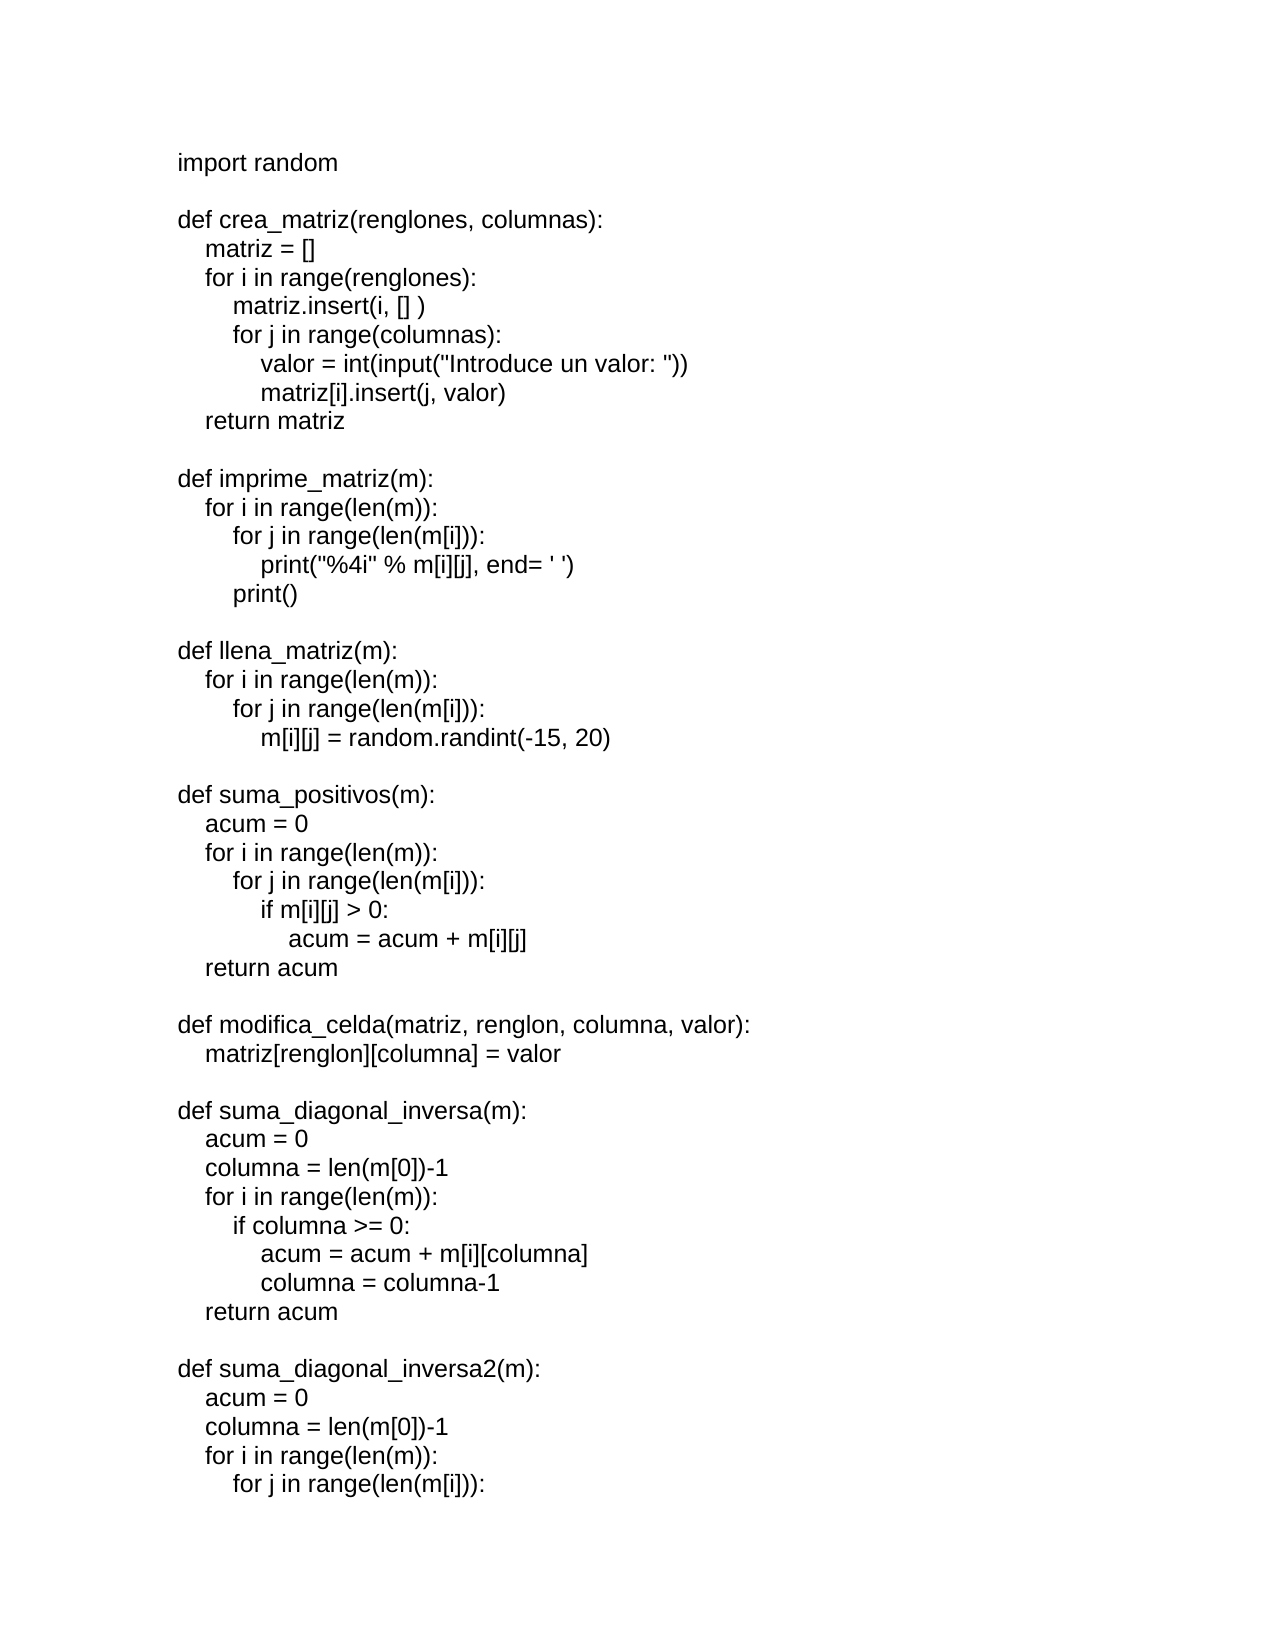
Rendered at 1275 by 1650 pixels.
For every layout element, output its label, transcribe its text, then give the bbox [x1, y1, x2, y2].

text def llena_matriz(m): [177, 636, 1098, 665]
text print() [177, 579, 1098, 608]
text def suma_diagonal_inversa(m): [177, 1096, 1098, 1124]
text acum = 0 [177, 1383, 1098, 1412]
text return acum [177, 1297, 1098, 1326]
text columna = len(m[0])-1 [177, 1153, 1098, 1182]
text acum = acum + m[i][j] [177, 924, 1098, 953]
text acum = 0 [177, 1124, 1098, 1153]
text columna = columna-1 [177, 1268, 1098, 1297]
text valor = int(input("Introduce un valor: ")) [177, 349, 1098, 378]
text def suma_diagonal_inversa2(m): [177, 1354, 1098, 1383]
text matriz[i].insert(j, valor) [177, 378, 1098, 406]
text for j in range(len(m[i])): [177, 521, 1098, 550]
text def crea_matriz(renglones, columnas): [177, 205, 1098, 234]
text import random [177, 148, 1098, 176]
text matriz = [] [177, 234, 1098, 263]
text def modifica_celda(matriz, renglon, columna, valor): [177, 1010, 1098, 1039]
text acum = acum + m[i][columna] [177, 1239, 1098, 1268]
text def imprime_matriz(m): [177, 464, 1098, 493]
text matriz[renglon][columna] = valor [177, 1039, 1098, 1068]
text if columna >= 0: [177, 1211, 1098, 1239]
text return acum [177, 953, 1098, 981]
text print("%4i" % m[i][j], end= ' ') [177, 550, 1098, 579]
text for i in range(len(m)): [177, 1182, 1098, 1211]
text return matriz [177, 406, 1098, 435]
text if m[i][j] > 0: [177, 895, 1098, 924]
text for j in range(len(m[i])): [177, 694, 1098, 723]
text for i in range(renglones): [177, 263, 1098, 291]
text for i in range(len(m)): [177, 838, 1098, 866]
text for j in range(len(m[i])): [177, 866, 1098, 895]
text matriz.insert(i, [] ) [177, 291, 1098, 320]
text m[i][j] = random.randint(-15, 20) [177, 723, 1098, 751]
text for i in range(len(m)): [177, 1441, 1098, 1469]
text columna = len(m[0])-1 [177, 1412, 1098, 1441]
text acum = 0 [177, 809, 1098, 838]
text for i in range(len(m)): [177, 493, 1098, 521]
text for j in range(columnas): [177, 320, 1098, 349]
text def suma_positivos(m): [177, 780, 1098, 809]
text for j in range(len(m[i])): [177, 1469, 1098, 1498]
text for i in range(len(m)): [177, 665, 1098, 694]
